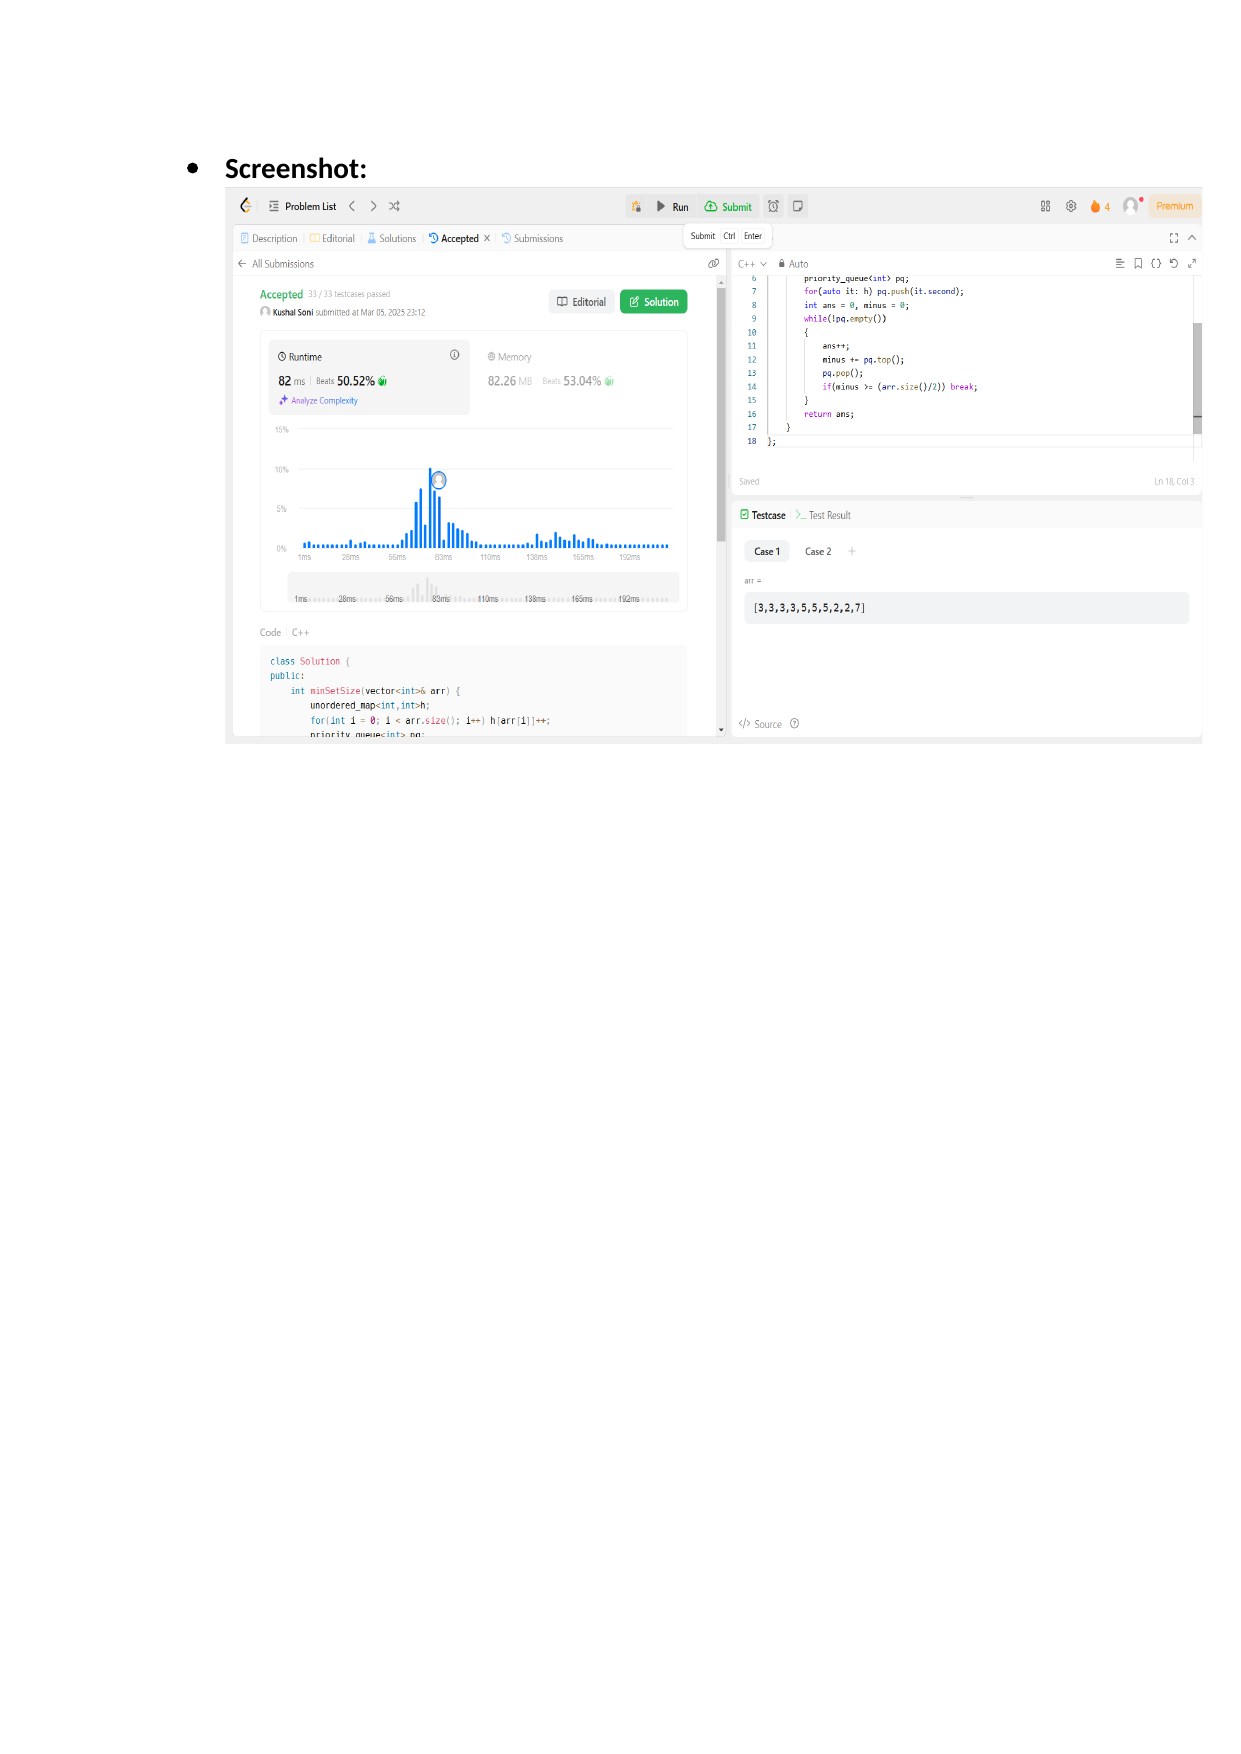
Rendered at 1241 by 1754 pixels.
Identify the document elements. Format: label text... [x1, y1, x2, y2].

picture [225, 187, 1203, 744]
